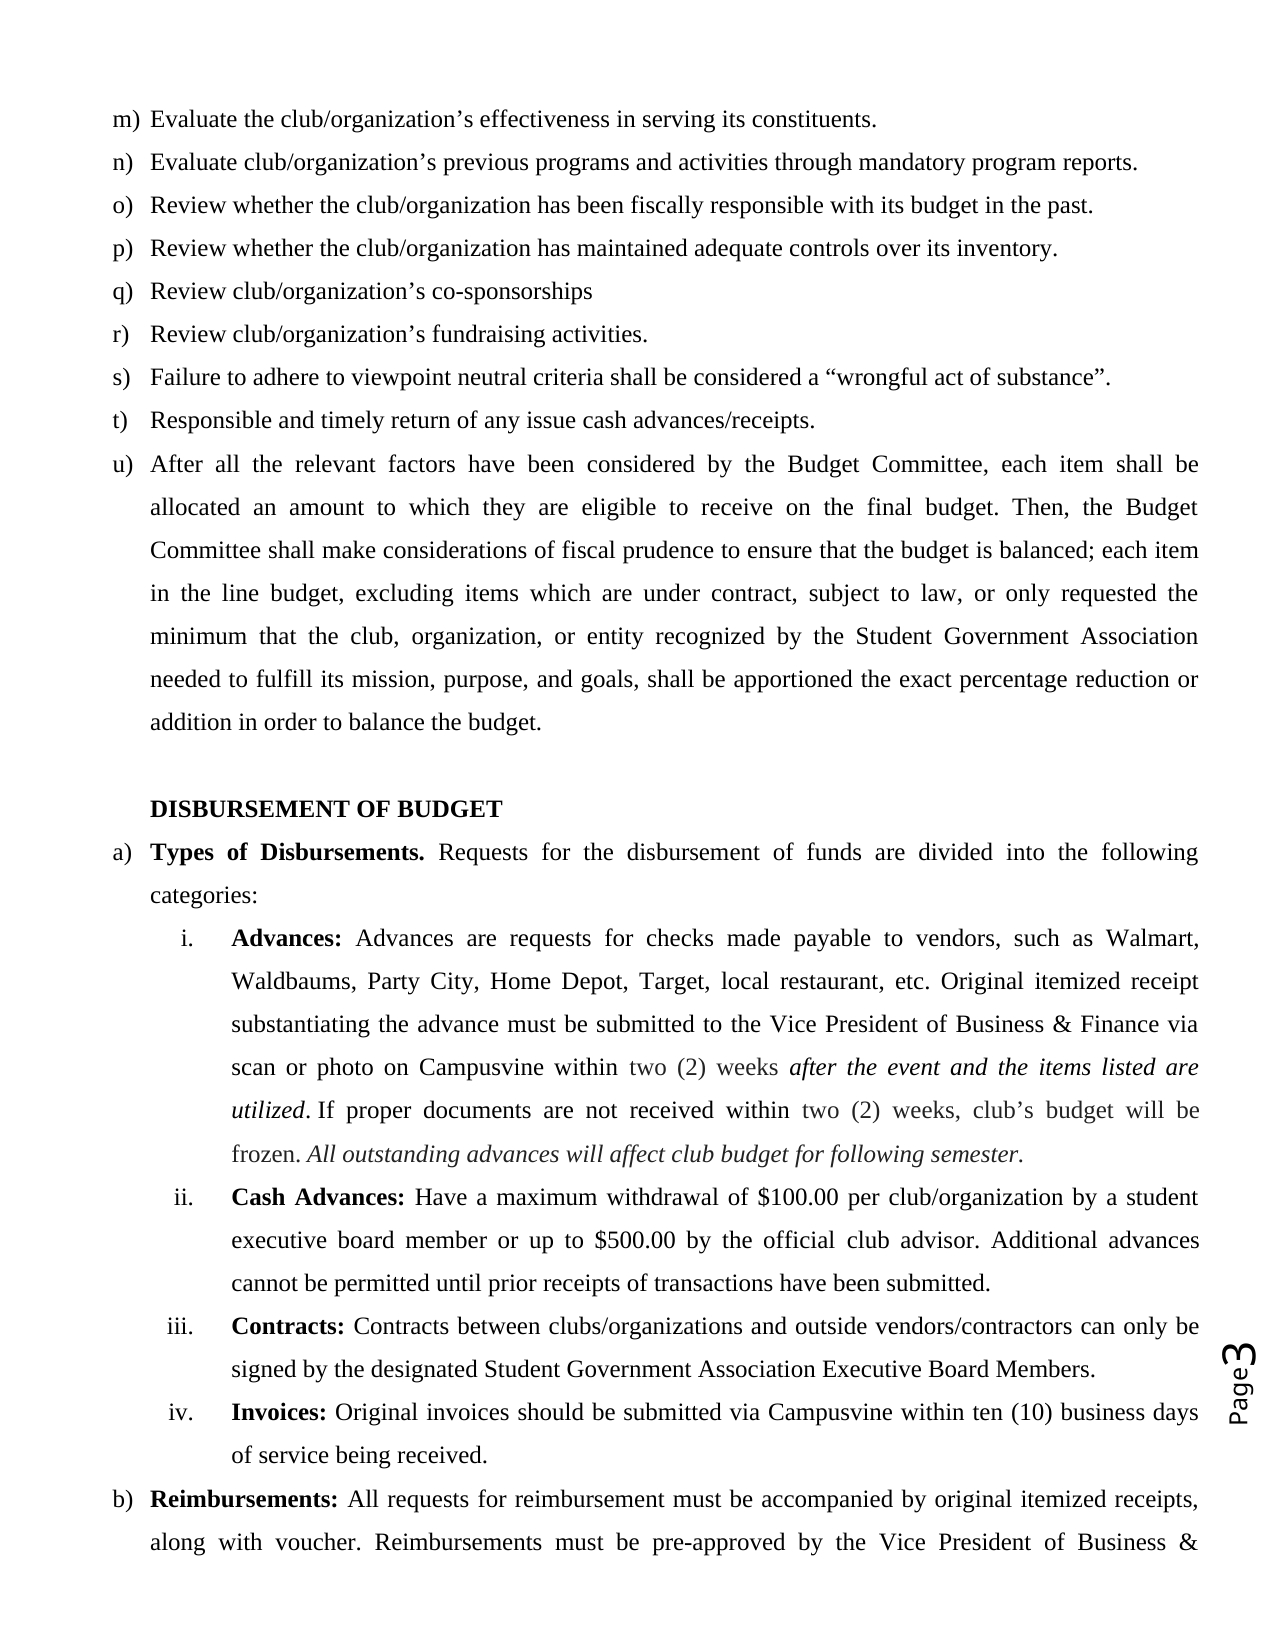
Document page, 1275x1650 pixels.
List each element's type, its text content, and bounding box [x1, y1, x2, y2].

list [112, 1484, 1200, 1556]
list Cash Advances: Have a maximum withdrawal of $100.00 per club/organization by a student executive board member or up to $500.00 by the official club advisor. Additional advances cannot be permitted until prior receipts of transactions have been submitted. [194, 1182, 1200, 1297]
list Evaluate the club/organization’s effectiveness in serving its constituents. [112, 104, 1200, 132]
list Review club/organization’s co-sponsorships [112, 276, 1200, 305]
list Review club/organization’s fundraising activities. [112, 319, 1200, 348]
list Review whether the club/organization has been fiscally responsible with its budget in the past. [112, 190, 1200, 219]
list Failure to adhere to viewpoint neutral criteria shall be considered a “wrongful act of substance”. [112, 362, 1200, 391]
list After all the relevant factors have been considered by the Budget Committee, each item shall be allocated an amount to which they are eligible to receive on the final budget. Then, the Budget Committee shall make considerations of fiscal prudence to ensure that the budget is balanced; each item in the line budget, excluding items which are under contract, subject to law, or only requested the minimum that the club, organization, or entity recognized by the Student Government Association needed to fulfill its mission, purpose, and goals, shall be apportioned the exact percentage reduction or addition in order to balance the budget. [112, 449, 1200, 736]
list Advances: Advances are requests for checks made payable to vendors, such as Walmart, Waldbaums, Party City, Home Depot, Target, local restaurant, etc. Original itemized receipt substantiating the advance must be submitted to the Vice President of Business & Finance via scan or photo on Campusvine within two (2) weeks after the event and the items listed are utilized. If proper documents are not received within two (2) weeks, club’s budget will be frozen. All outstanding advances will affect club budget for following semester. [194, 923, 1200, 1167]
list Review whether the club/organization has maintained adequate controls over its inventory. [112, 233, 1200, 262]
list Contracts: Contracts between clubs/organizations and outside vendors/contractors can only be signed by the designated Student Government Association Executive Board Members. [194, 1311, 1200, 1383]
list Evaluate club/organization’s previous programs and activities through mandatory program reports. [112, 147, 1200, 176]
list Responsible and timely return of any issue cash advances/receipts. [112, 406, 1200, 434]
list Types of Disbursements. Requests for the disbursement of funds are divided into the following categories: [112, 837, 1200, 909]
list Invoices: Original invoices should be submitted via Campusvine within ten (10) business days of service being received. [194, 1397, 1200, 1469]
list DISBURSEMENT OF BUDGET [150, 794, 1200, 822]
